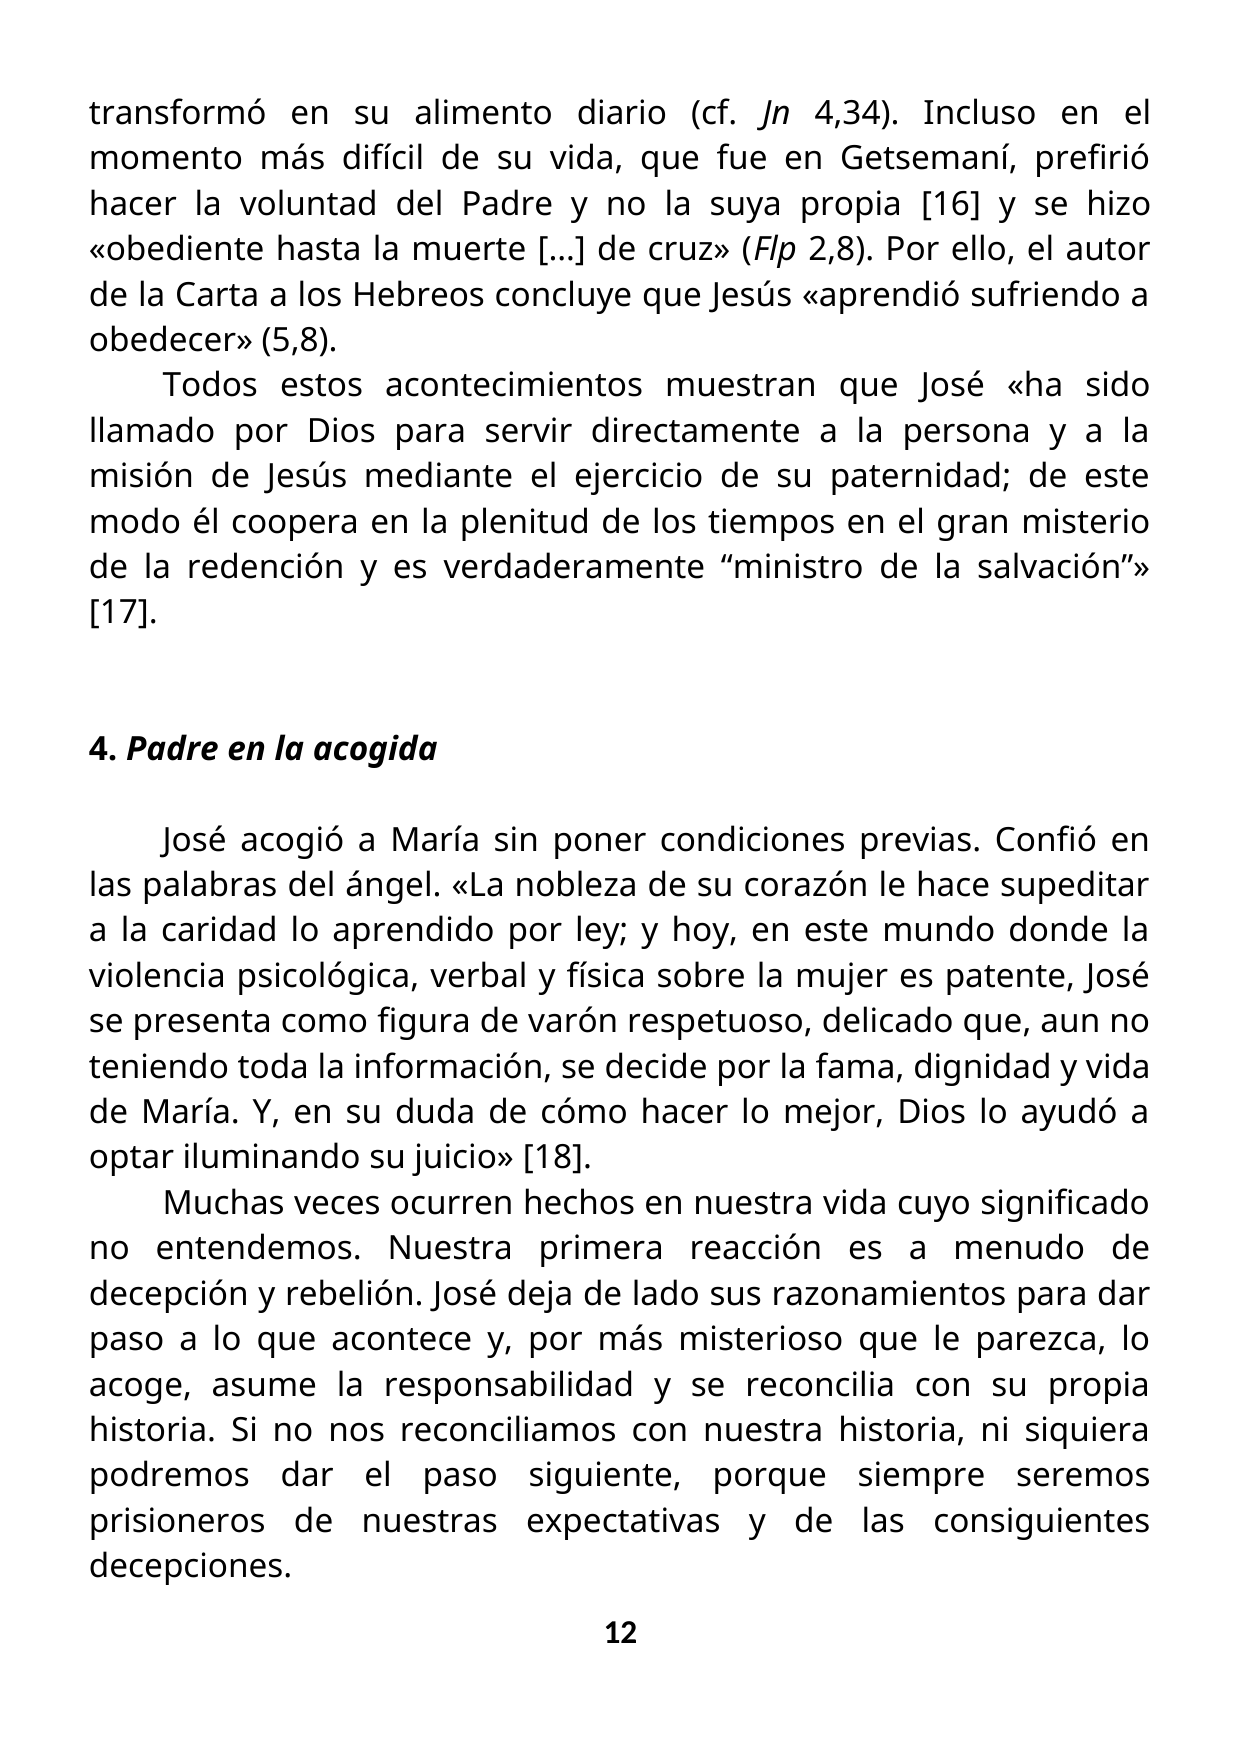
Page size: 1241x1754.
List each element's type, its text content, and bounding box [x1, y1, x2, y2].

text Todos estos acontecimientos muestran que José «ha sido llamado por Dios para servir directamente a la persona y a la misión de Jesús mediante el ejercicio de su paternidad; de este modo él coopera en la plenitud de los tiempos en el gran misterio de la redención y es verdaderamente “ministro de la salvación”» [17]. [89, 361, 1152, 634]
text José acogió a María sin poner condiciones previas. Confió en las palabras del ángel. «La nobleza de su corazón le hace supeditar a la caridad lo aprendido por ley; y hoy, en este mundo donde la violencia psicológica, verbal y física sobre la mujer es patente, José se presenta como figura de varón respetuoso, delicado que, aun no teniendo toda la información, se decide por la fama, dignidad y vida de María. Y, en su duda de cómo hacer lo mejor, Dios lo ayudó a optar iluminando su juicio» [18]. [89, 815, 1152, 1179]
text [89, 89, 1152, 361]
text 4. Padre en la acogida [89, 724, 1152, 770]
text Muchas veces ocurren hechos en nuestra vida cuyo significado no entendemos. Nuestra primera reacción es a menudo de decepción y rebelión. José deja de lado sus razonamientos para dar paso a lo que acontece y, por más misterioso que le parezca, lo acoge, asume la responsabilidad y se reconcilia con su propia historia. Si no nos reconciliamos con nuestra historia, ni siquiera podremos dar el paso siguiente, porque siempre seremos prisioneros de nuestras expectativas y de las consiguientes decepciones. [89, 1179, 1152, 1587]
